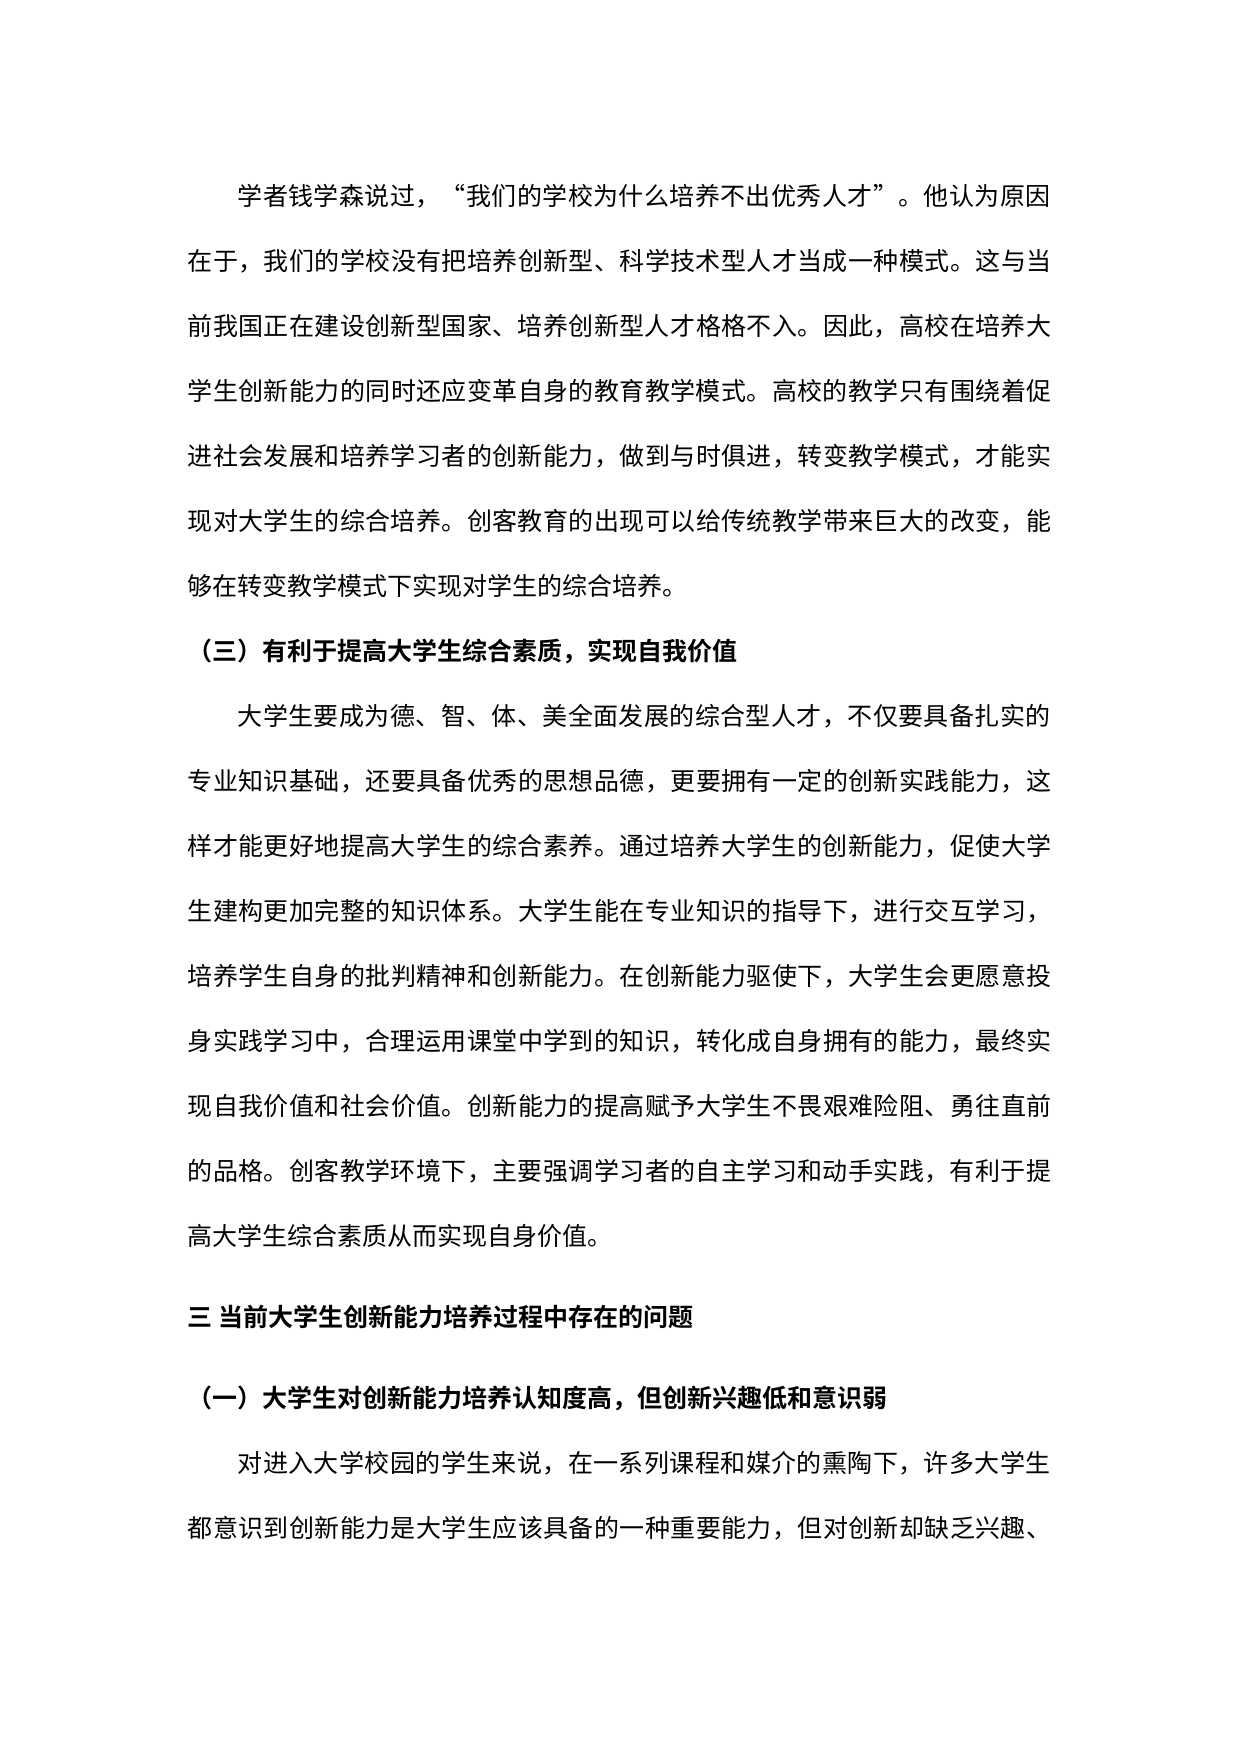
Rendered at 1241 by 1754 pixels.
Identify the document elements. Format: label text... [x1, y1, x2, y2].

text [187, 1429, 1053, 1559]
text （三）有利于提高大学生综合素质，实现自我价值 [187, 617, 1053, 682]
text 大学生要成为德、智、体、美全面发展的综合型人才，不仅要具备扎实的专业知识基础，还要具备优秀的思想品德，更要拥有一定的创新实践能力，这样才能更好地提高大学生的综合素养。通过培养大学生的创新能力，促使大学生建构更加完整的知识体系。大学生能在专业知识的指导下，进行交互学习，培养学生自身的批判精神和创新能力。在创新能力驱使下，大学生会更愿意投身实践学习中，合理运用课堂中学到的知识，转化成自身拥有的能力，最终实现自我价值和社会价值。创新能力的提高赋予大学生不畏艰难险阻、勇往直前的品格。创客教学环境下，主要强调学习者的自主学习和动手实践，有利于提高大学生综合素质从而实现自身价值。 [187, 682, 1053, 1267]
text 学者钱学森说过，“我们的学校为什么培养不出优秀人才”。他认为原因在于，我们的学校没有把培养创新型、科学技术型人才当成一种模式。这与当前我国正在建设创新型国家、培养创新型人才格格不入。因此，高校在培养大学生创新能力的同时还应变革自身的教育教学模式。高校的教学只有围绕着促进社会发展和培养学习者的创新能力，做到与时俱进，转变教学模式，才能实现对大学生的综合培养。创客教育的出现可以给传统教学带来巨大的改变，能够在转变教学模式下实现对学生的综合培养。 [187, 162, 1053, 617]
text 三 当前大学生创新能力培养过程中存在的问题 [187, 1283, 1053, 1348]
text （一）大学生对创新能力培养认知度高，但创新兴趣低和意识弱 [187, 1364, 1053, 1429]
